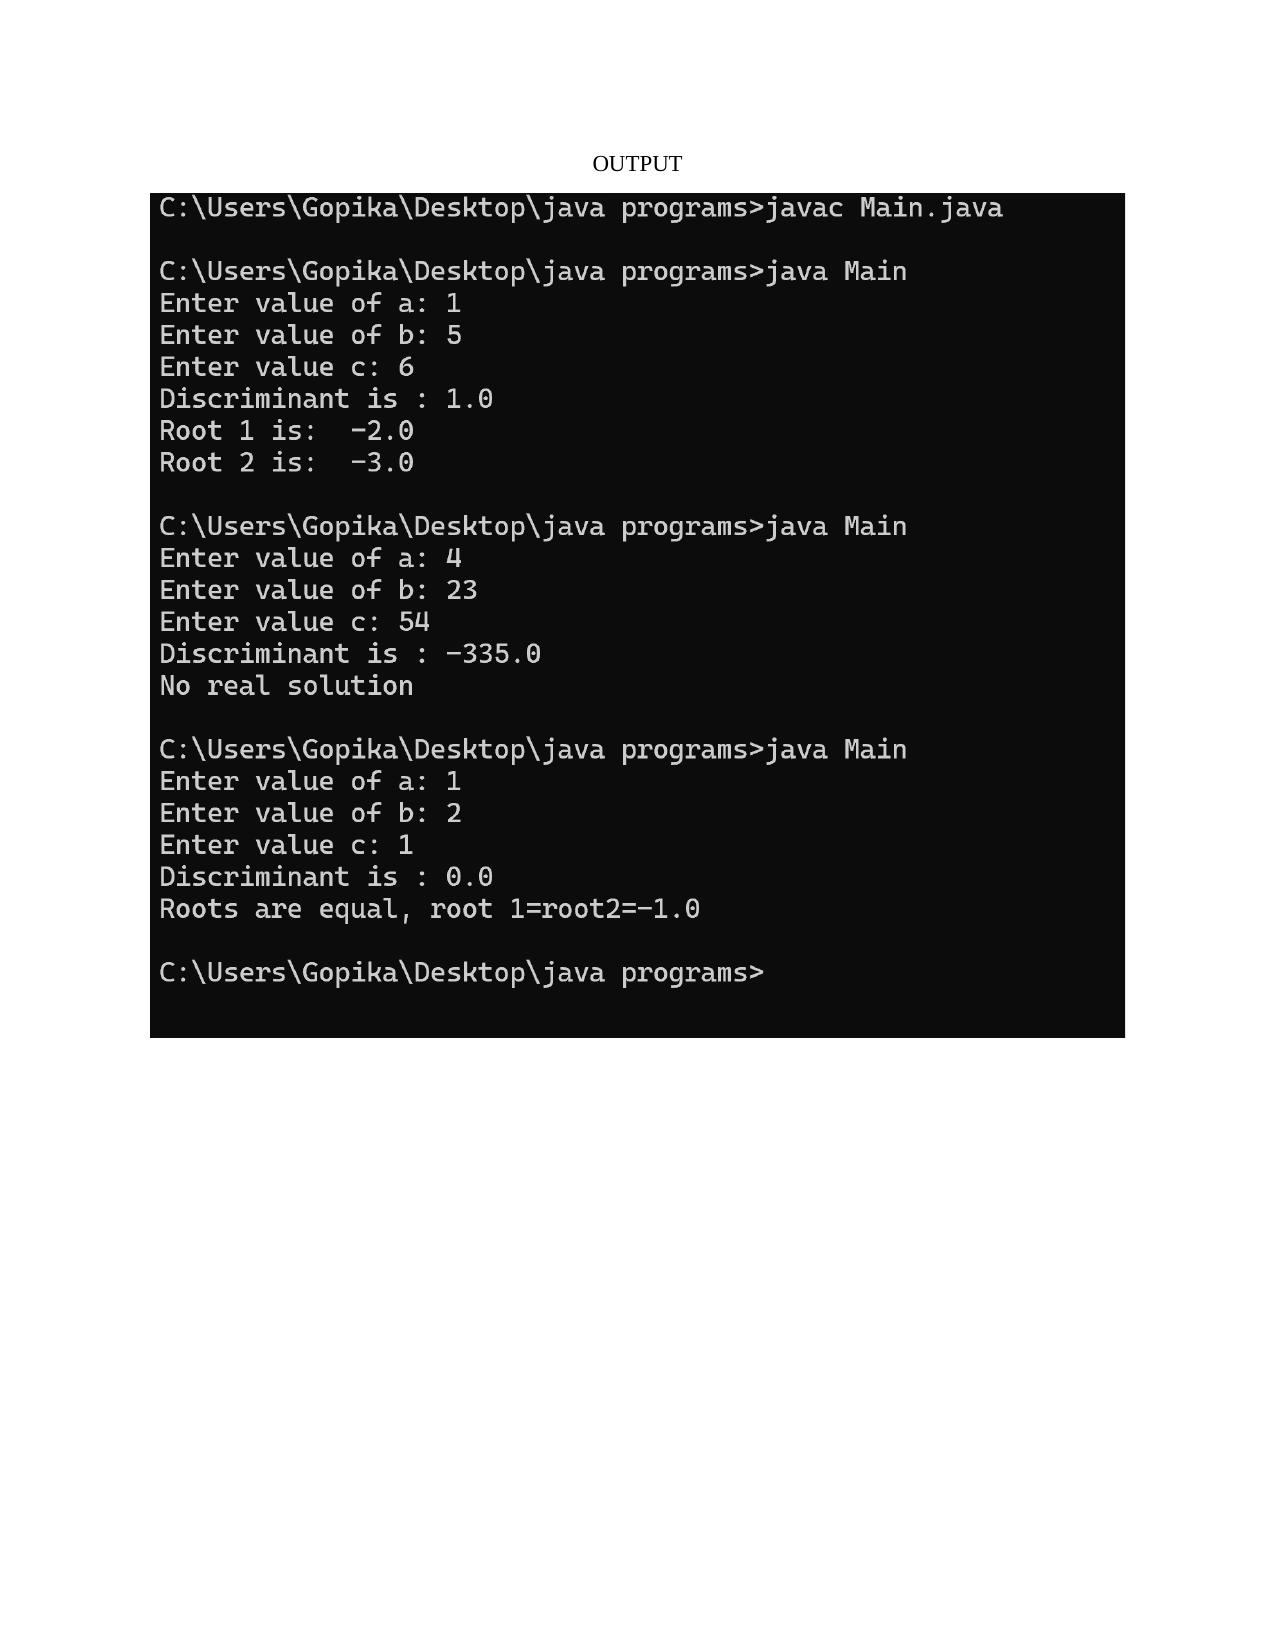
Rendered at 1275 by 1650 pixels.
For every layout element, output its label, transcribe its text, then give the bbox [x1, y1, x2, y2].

picture [150, 193, 1125, 1038]
text OUTPUT [150, 150, 1125, 176]
